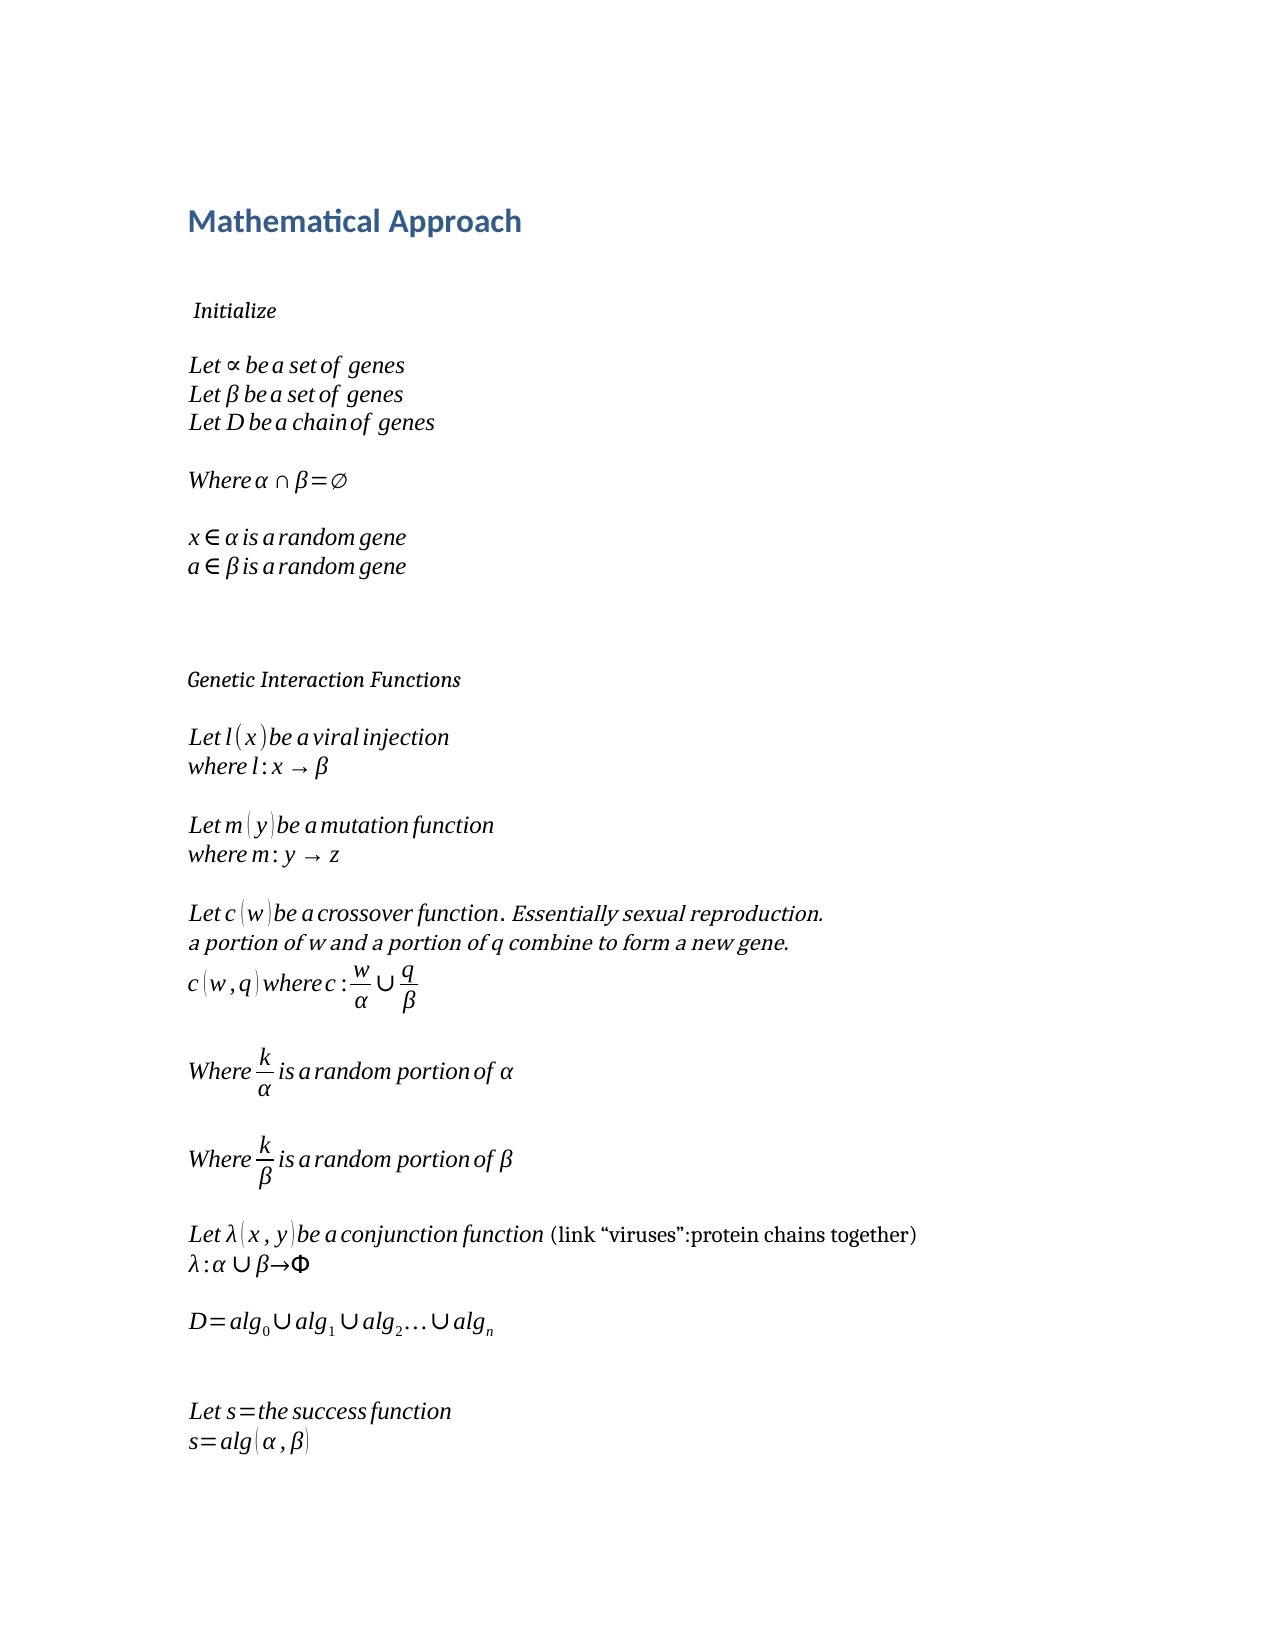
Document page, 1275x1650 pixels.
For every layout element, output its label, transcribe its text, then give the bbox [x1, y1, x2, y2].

subtitle Mathematical Approach [187, 200, 1087, 241]
text →Փ [187, 1249, 1087, 1279]
text (link “viruses”:protein chains together) [187, 1219, 1087, 1249]
text Initialize [187, 298, 1087, 324]
text Genetic Interaction Functions [187, 667, 1087, 693]
text a portion of w and a portion of q combine to form a new gene. [187, 929, 1087, 956]
text . Essentially sexual reproduction. [187, 898, 1087, 929]
